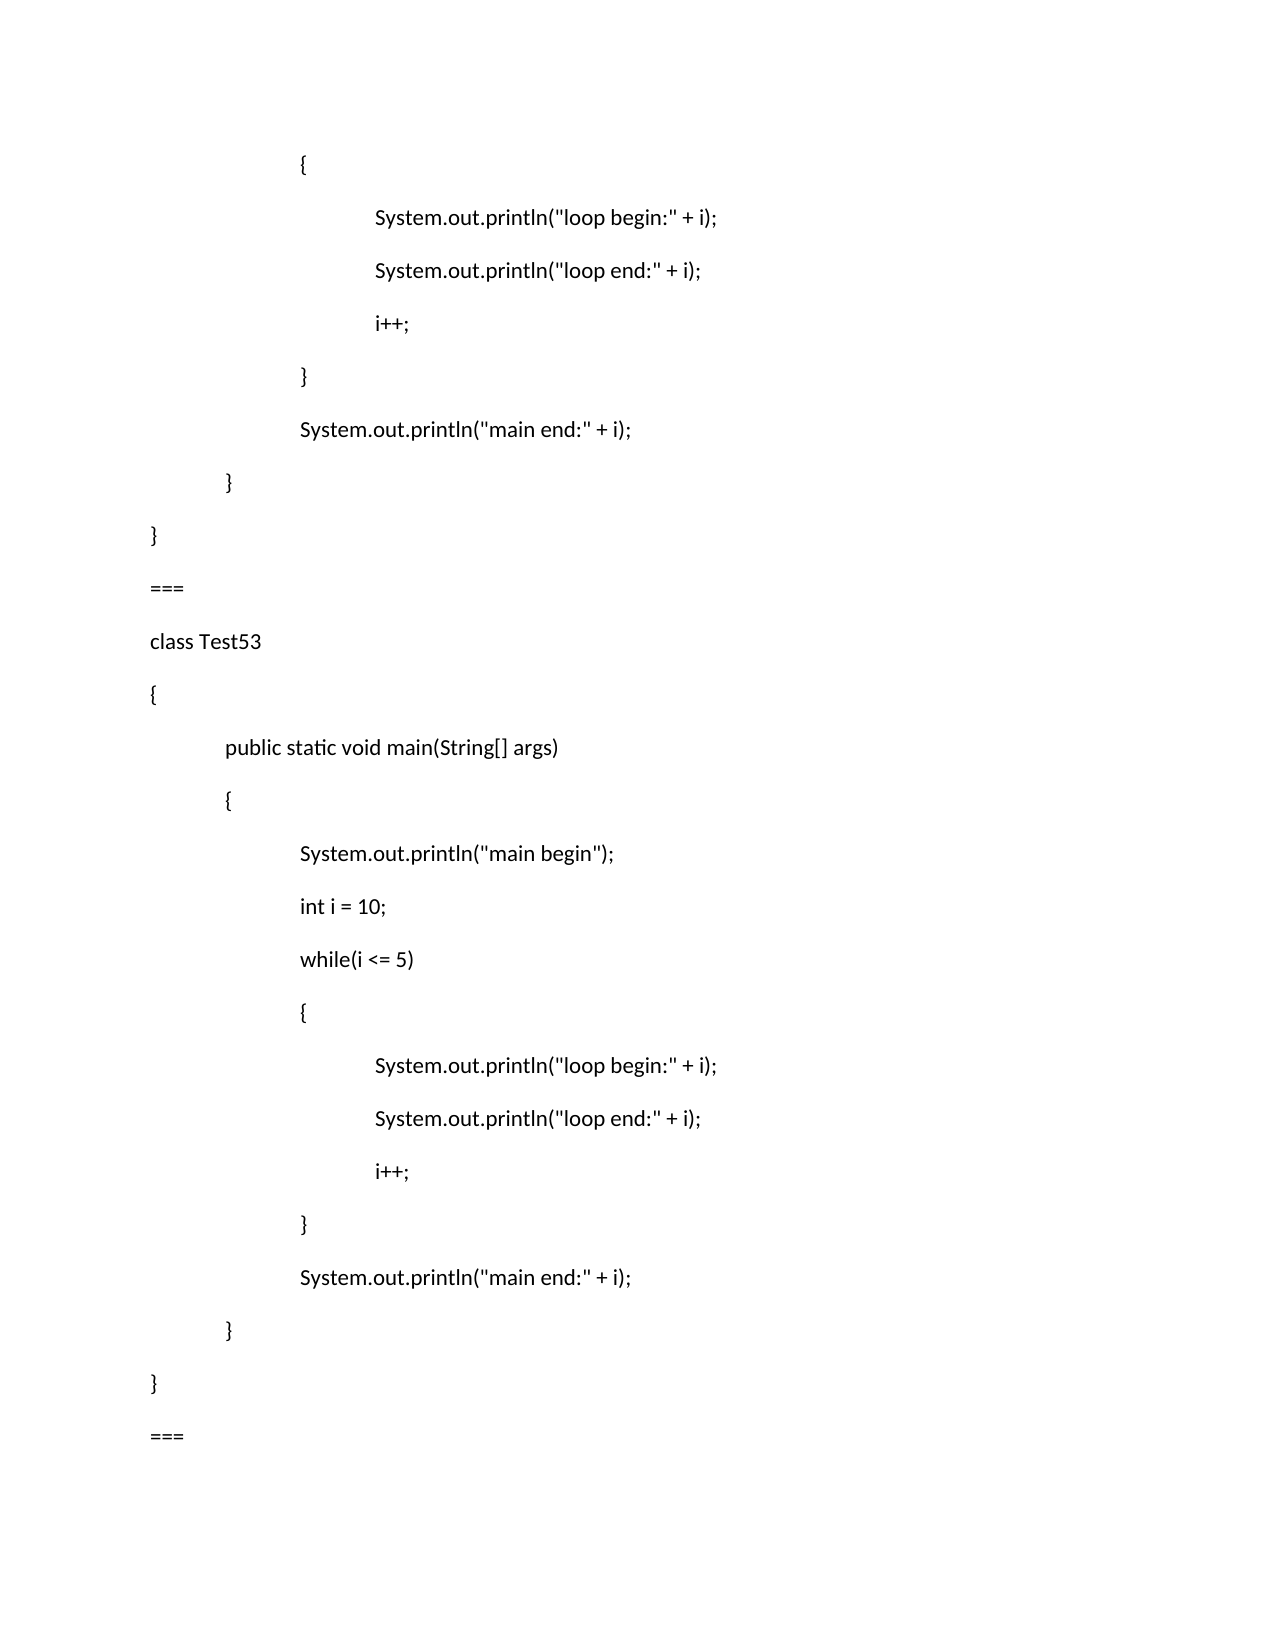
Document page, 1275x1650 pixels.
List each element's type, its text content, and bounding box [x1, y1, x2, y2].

text === [150, 574, 1125, 602]
text System.out.println("main end:" + i); [150, 1263, 1125, 1291]
text { [150, 680, 1125, 708]
text System.out.println("loop begin:" + i); [150, 203, 1125, 231]
text } [150, 1316, 1125, 1344]
text === [150, 1422, 1125, 1451]
text int i = 10; [150, 892, 1125, 920]
text System.out.println("loop end:" + i); [150, 256, 1125, 284]
text { [150, 150, 1125, 178]
text { [150, 786, 1125, 814]
text System.out.println("loop end:" + i); [150, 1104, 1125, 1132]
text } [150, 468, 1125, 496]
text System.out.println("main end:" + i); [150, 415, 1125, 443]
text i++; [150, 1157, 1125, 1185]
text while(i <= 5) [150, 945, 1125, 973]
text } [150, 1369, 1125, 1397]
text { [150, 998, 1125, 1026]
text System.out.println("main begin"); [150, 839, 1125, 867]
text } [150, 362, 1125, 390]
text i++; [150, 309, 1125, 337]
text } [150, 1210, 1125, 1238]
text } [150, 521, 1125, 549]
text public static void main(String[] args) [150, 733, 1125, 761]
text class Test53 [150, 627, 1125, 655]
text System.out.println("loop begin:" + i); [150, 1051, 1125, 1079]
